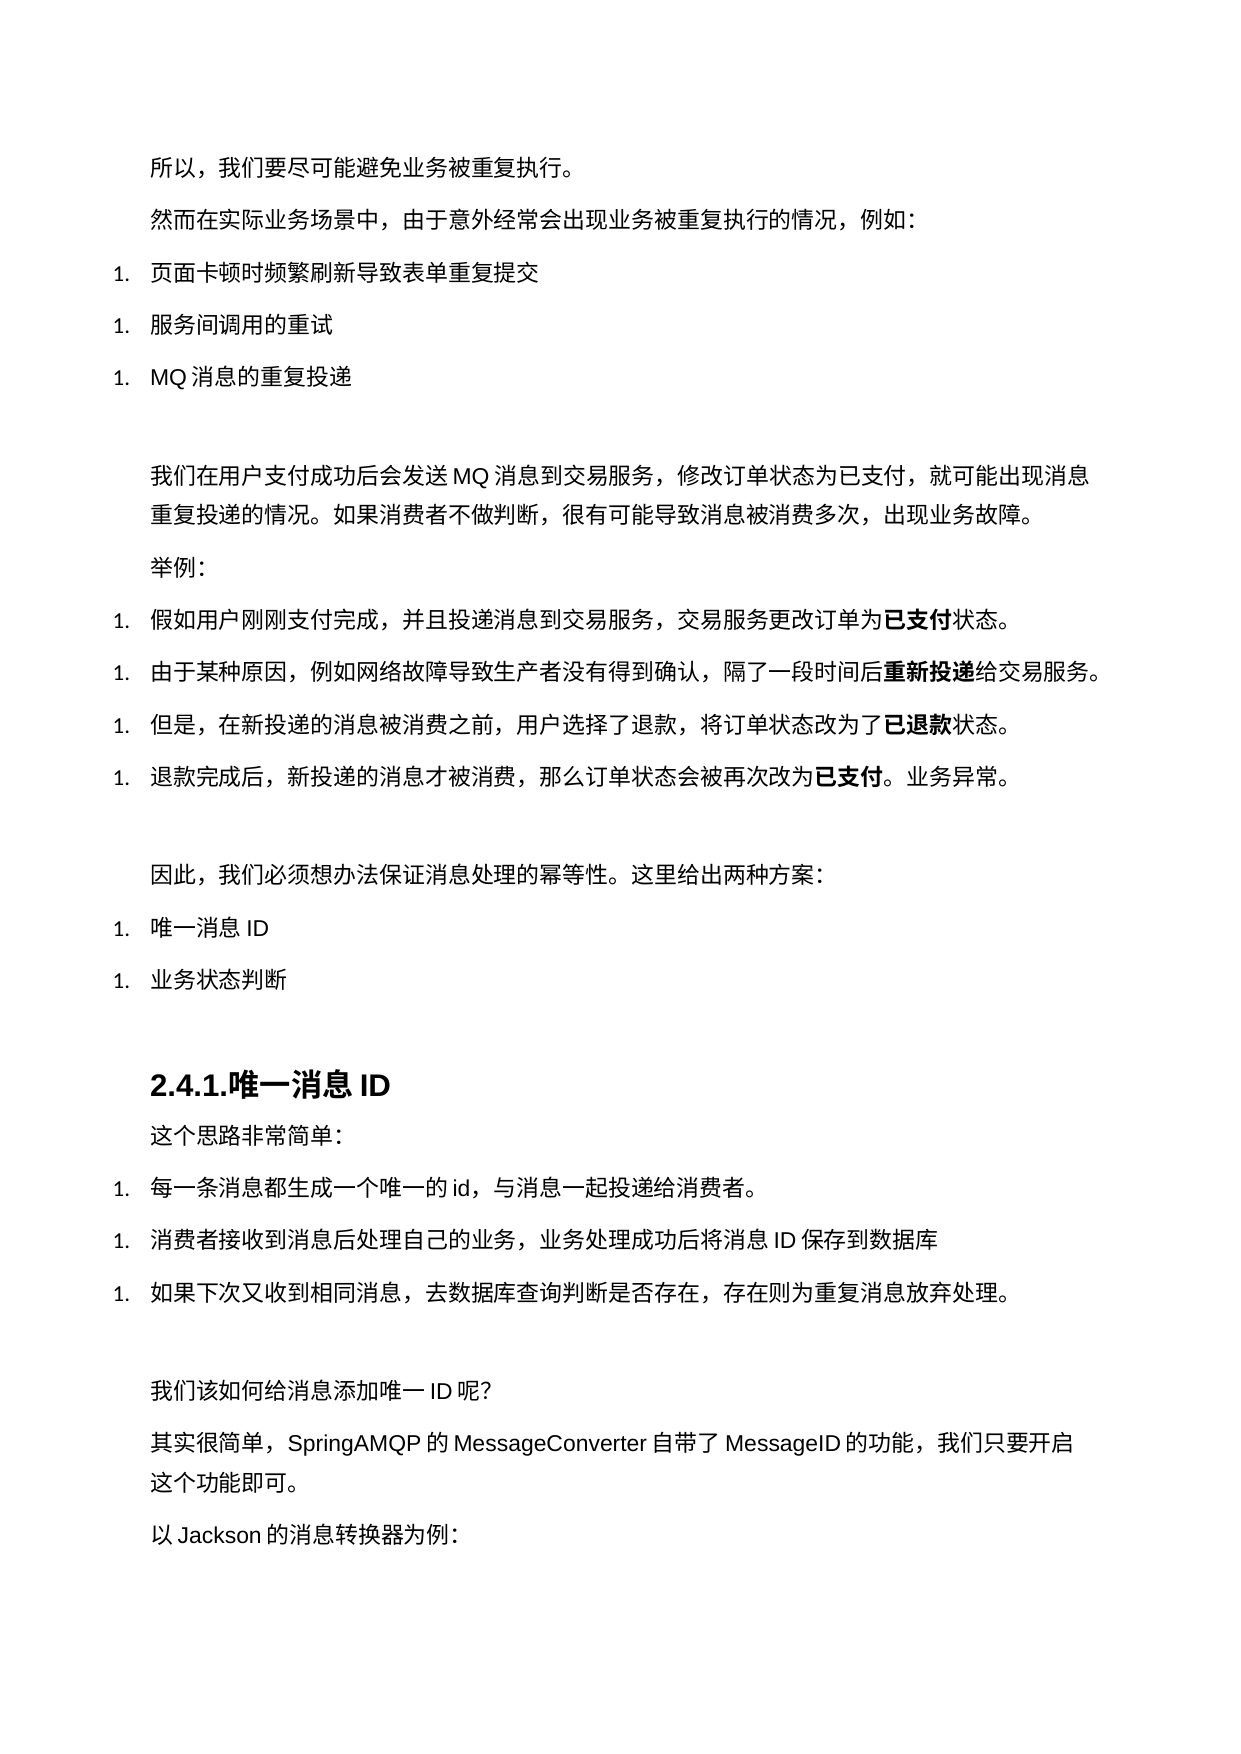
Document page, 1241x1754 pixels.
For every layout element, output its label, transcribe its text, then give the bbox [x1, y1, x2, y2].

list 每一条消息都生成一个唯一的id，与消息一起投递给消费者。 [112, 1170, 1090, 1203]
text 以Jackson的消息转换器为例： [150, 1517, 1090, 1551]
text 因此，我们必须想办法保证消息处理的幂等性。这里给出两种方案： [150, 857, 1090, 890]
text 其实很简单，SpringAMQP的MessageConverter自带了MessageID的功能，我们只要开启这个功能即可。 [150, 1425, 1090, 1498]
text 我们该如何给消息添加唯一ID呢？ [150, 1373, 1090, 1406]
list 如果下次又收到相同消息，去数据库查询判断是否存在，存在则为重复消息放弃处理。 [112, 1274, 1090, 1308]
text 然而在实际业务场景中，由于意外经常会出现业务被重复执行的情况，例如： [150, 202, 1090, 236]
text 所以，我们要尽可能避免业务被重复执行。 [150, 150, 1090, 183]
list 业务状态判断 [112, 962, 1090, 995]
list 假如用户刚刚支付完成，并且投递消息到交易服务，交易服务更改订单为已支付状态。 [112, 602, 1090, 635]
list 页面卡顿时频繁刷新导致表单重复提交 [112, 254, 1090, 288]
text 这个思路非常简单： [150, 1118, 1090, 1151]
list MQ消息的重复投递 [112, 359, 1090, 392]
list 但是，在新投递的消息被消费之前，用户选择了退款，将订单状态改为了已退款状态。 [112, 706, 1090, 740]
list 由于某种原因，例如网络故障导致生产者没有得到确认，隔了一段时间后重新投递给交易服务。 [112, 654, 1090, 687]
list 服务间调用的重试 [112, 307, 1090, 340]
list 唯一消息ID [112, 909, 1090, 943]
list 消费者接收到消息后处理自己的业务，业务处理成功后将消息ID保存到数据库 [112, 1222, 1090, 1256]
list 退款完成后，新投递的消息才被消费，那么订单状态会被再次改为已支付。业务异常。 [112, 759, 1090, 792]
text 我们在用户支付成功后会发送MQ消息到交易服务，修改订单状态为已支付，就可能出现消息重复投递的情况。如果消费者不做判断，很有可能导致消息被消费多次，出现业务故障。 [150, 457, 1090, 531]
text 举例： [150, 549, 1090, 583]
